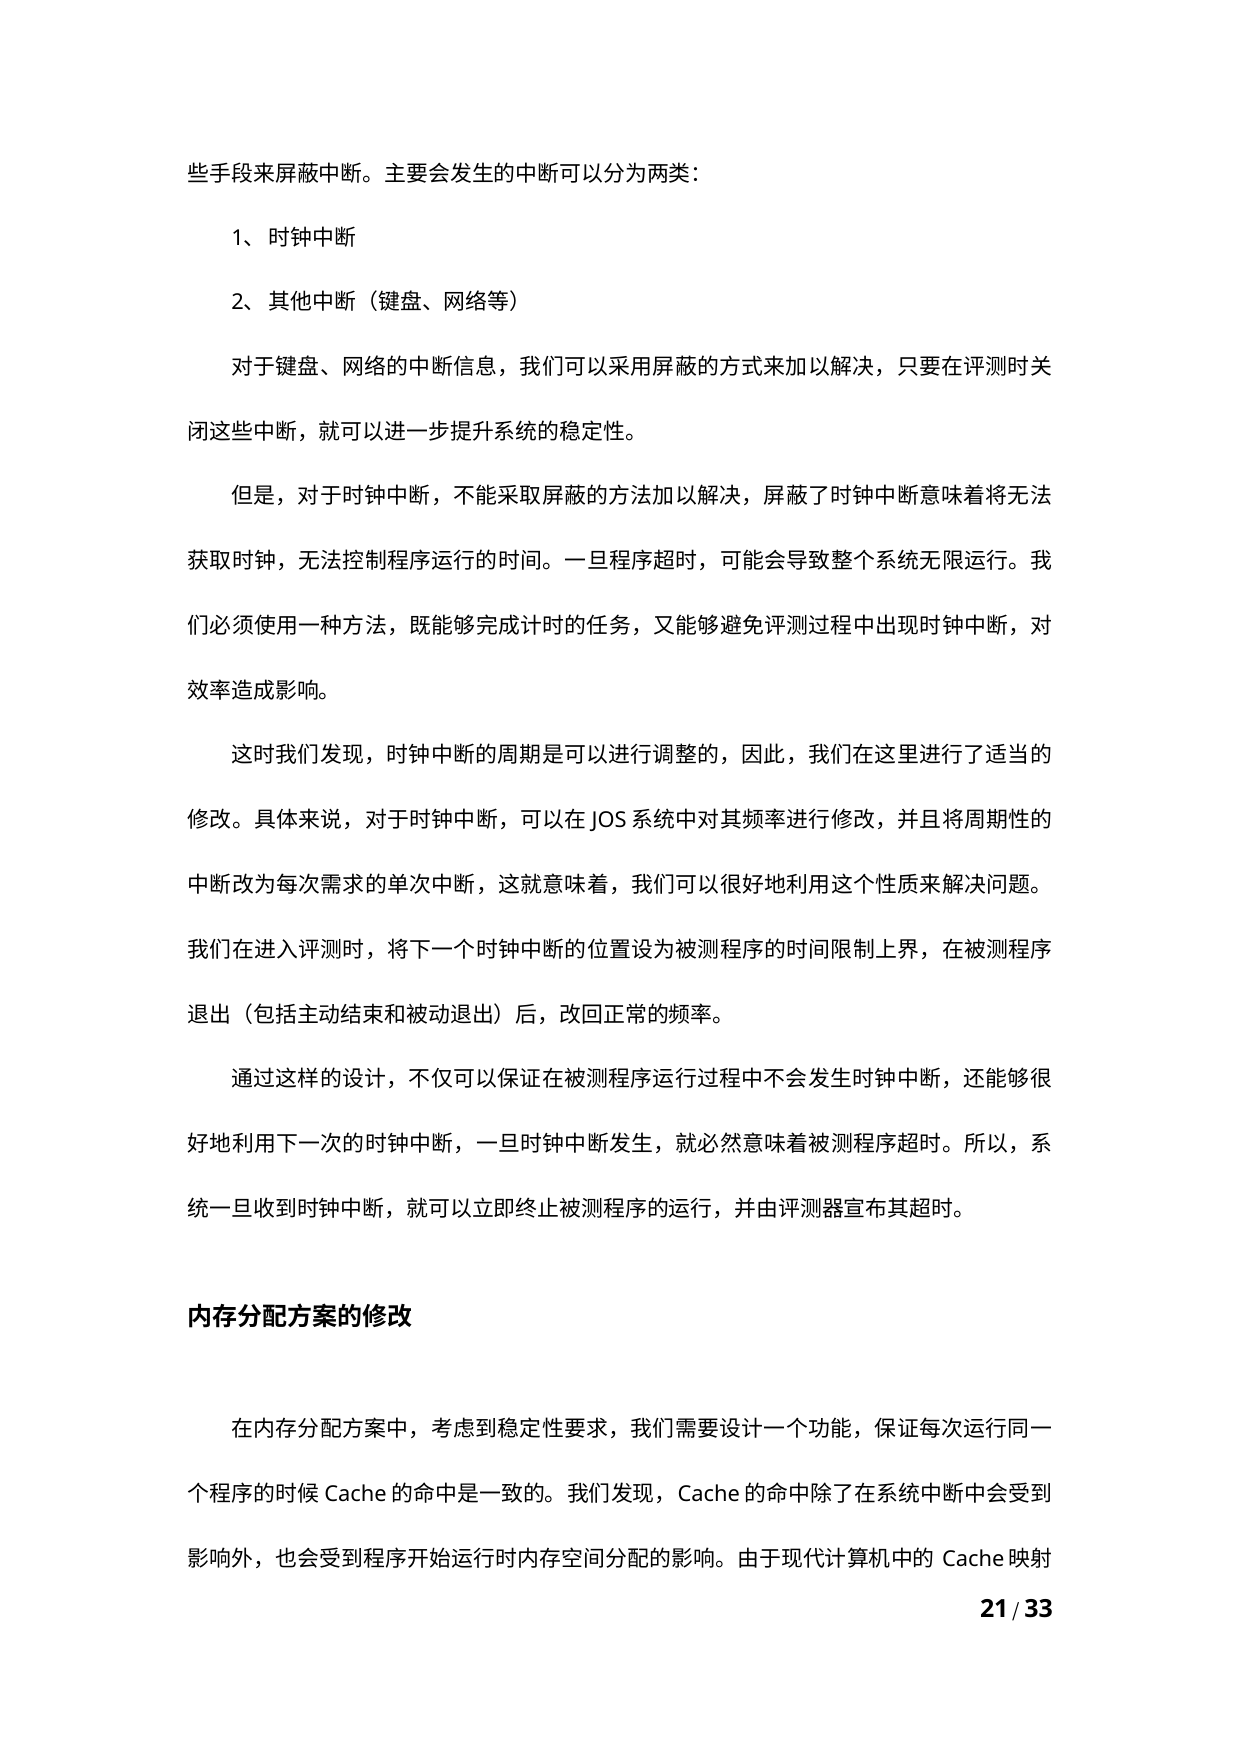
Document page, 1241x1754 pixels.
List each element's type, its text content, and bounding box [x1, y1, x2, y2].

subtitle 内存分配方案的修改 [187, 1282, 1053, 1347]
text 通过这样的设计，不仅可以保证在被测程序运行过程中不会发生时钟中断，还能够很好地利用下一次的时钟中断，一旦时钟中断发生，就必然意味着被测程序超时。所以，系统一旦收到时钟中断，就可以立即终止被测程序的运行，并由评测器宣布其超时。 [187, 1061, 1053, 1223]
text 对于键盘、网络的中断信息，我们可以采用屏蔽的方式来加以解决，只要在评测时关闭这些中断，就可以进一步提升系统的稳定性。 [187, 348, 1053, 446]
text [187, 156, 1053, 188]
text 这时我们发现，时钟中断的周期是可以进行调整的，因此，我们在这里进行了适当的修改。具体来说，对于时钟中断，可以在JOS系统中对其频率进行修改，并且将周期性的中断改为每次需求的单次中断，这就意味着，我们可以很好地利用这个性质来解决问题。我们在进入评测时，将下一个时钟中断的位置设为被测程序的时间限制上界，在被测程序退出（包括主动结束和被动退出）后，改回正常的频率。 [187, 737, 1053, 1029]
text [187, 1410, 1053, 1573]
text 但是，对于时钟中断，不能采取屏蔽的方法加以解决，屏蔽了时钟中断意味着将无法获取时钟，无法控制程序运行的时间。一旦程序超时，可能会导致整个系统无限运行。我们必须使用一种方法，既能够完成计时的任务，又能够避免评测过程中出现时钟中断，对效率造成影响。 [187, 477, 1053, 705]
list 时钟中断 [231, 220, 1053, 252]
list 其他中断（键盘、网络等） [231, 284, 1053, 316]
